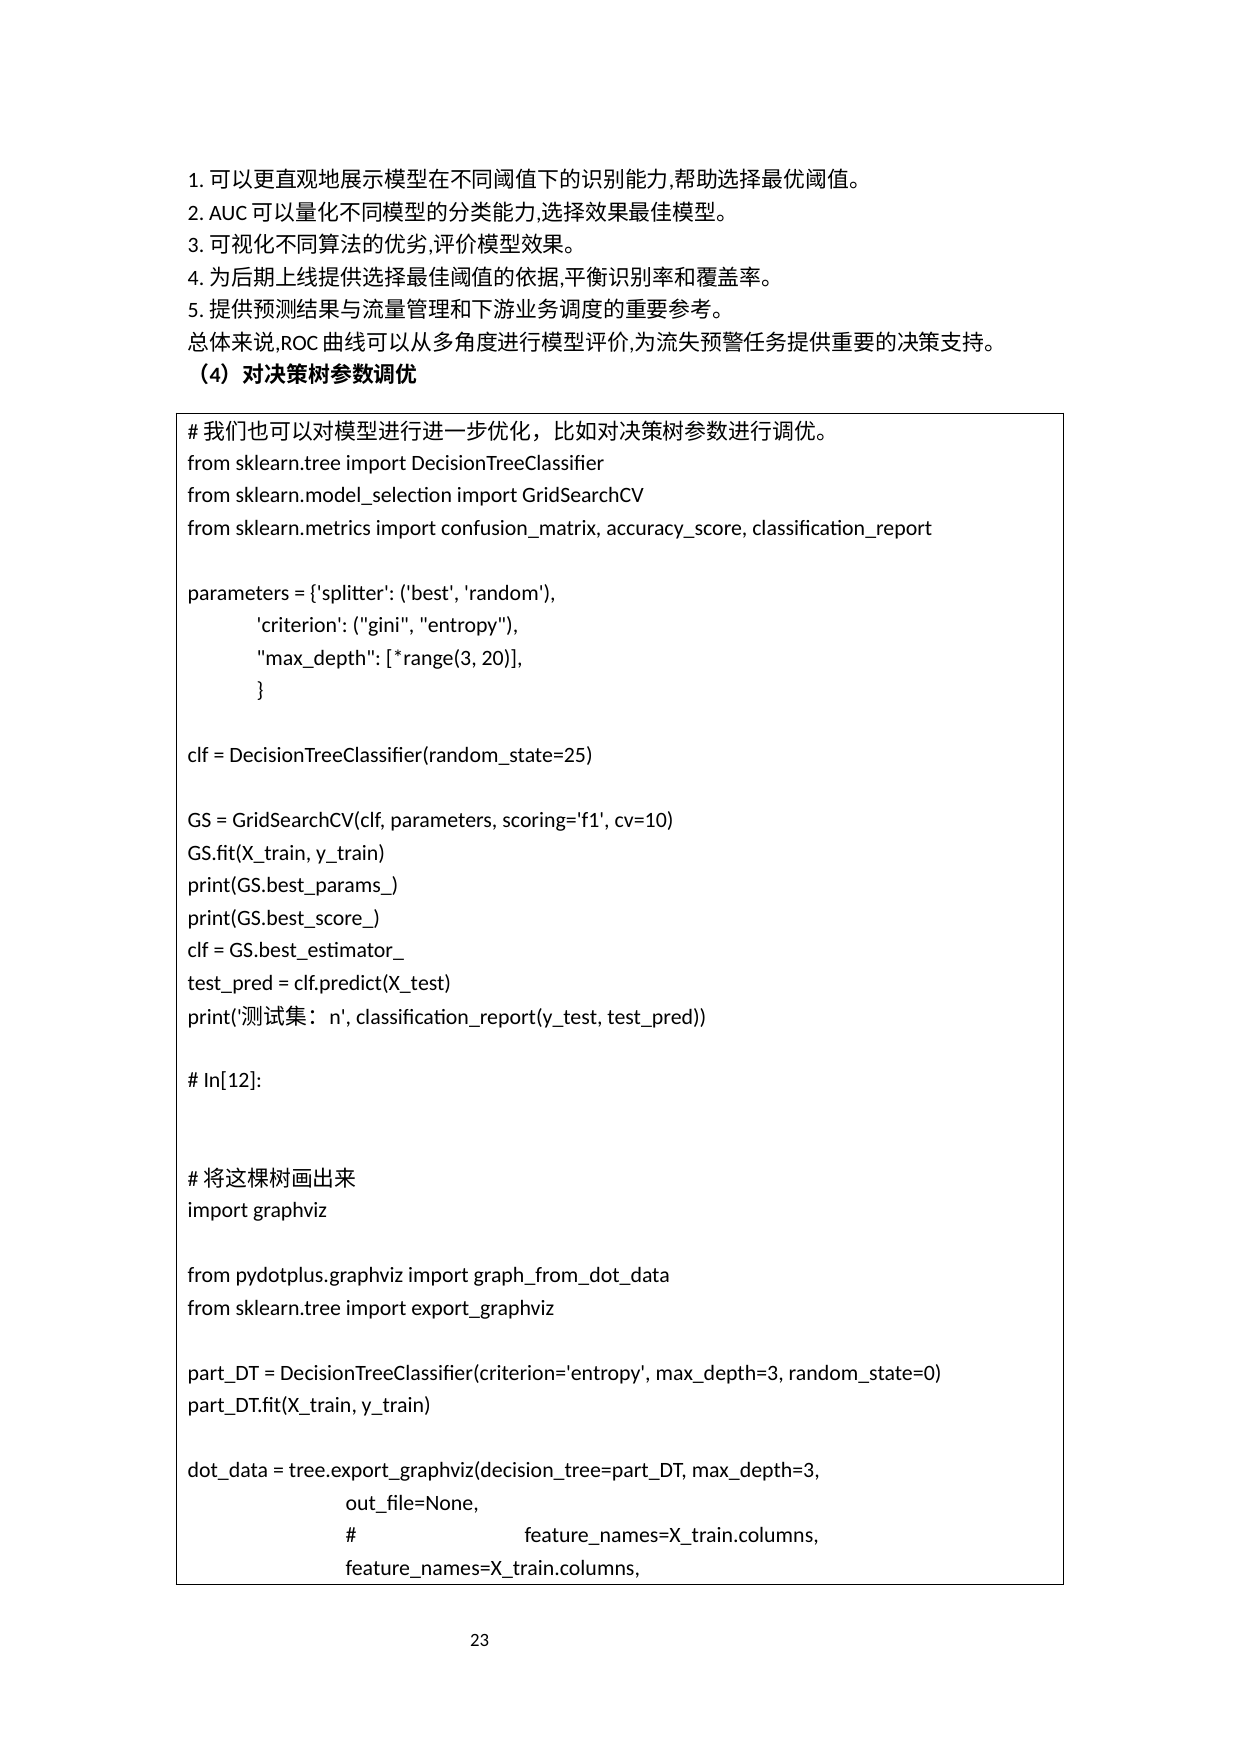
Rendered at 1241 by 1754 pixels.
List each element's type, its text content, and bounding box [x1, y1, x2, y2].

text 3. 可视化不同算法的优劣,评价模型效果。 [187, 227, 1053, 259]
text 4. 为后期上线提供选择最佳阈值的依据,平衡识别率和覆盖率。 [187, 259, 1053, 292]
subtitle 对决策树参数调优 [187, 357, 1053, 389]
text 5. 提供预测结果与流量管理和下游业务调度的重要参考。 [187, 292, 1053, 324]
text 1. 可以更直观地展示模型在不同阈值下的识别能力,帮助选择最优阈值。 [187, 162, 1053, 194]
text 2. AUC可以量化不同模型的分类能力,选择效果最佳模型。 [187, 194, 1053, 227]
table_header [177, 414, 1063, 1583]
text 总体来说,ROC曲线可以从多角度进行模型评价,为流失预警任务提供重要的决策支持。 [187, 324, 1053, 357]
